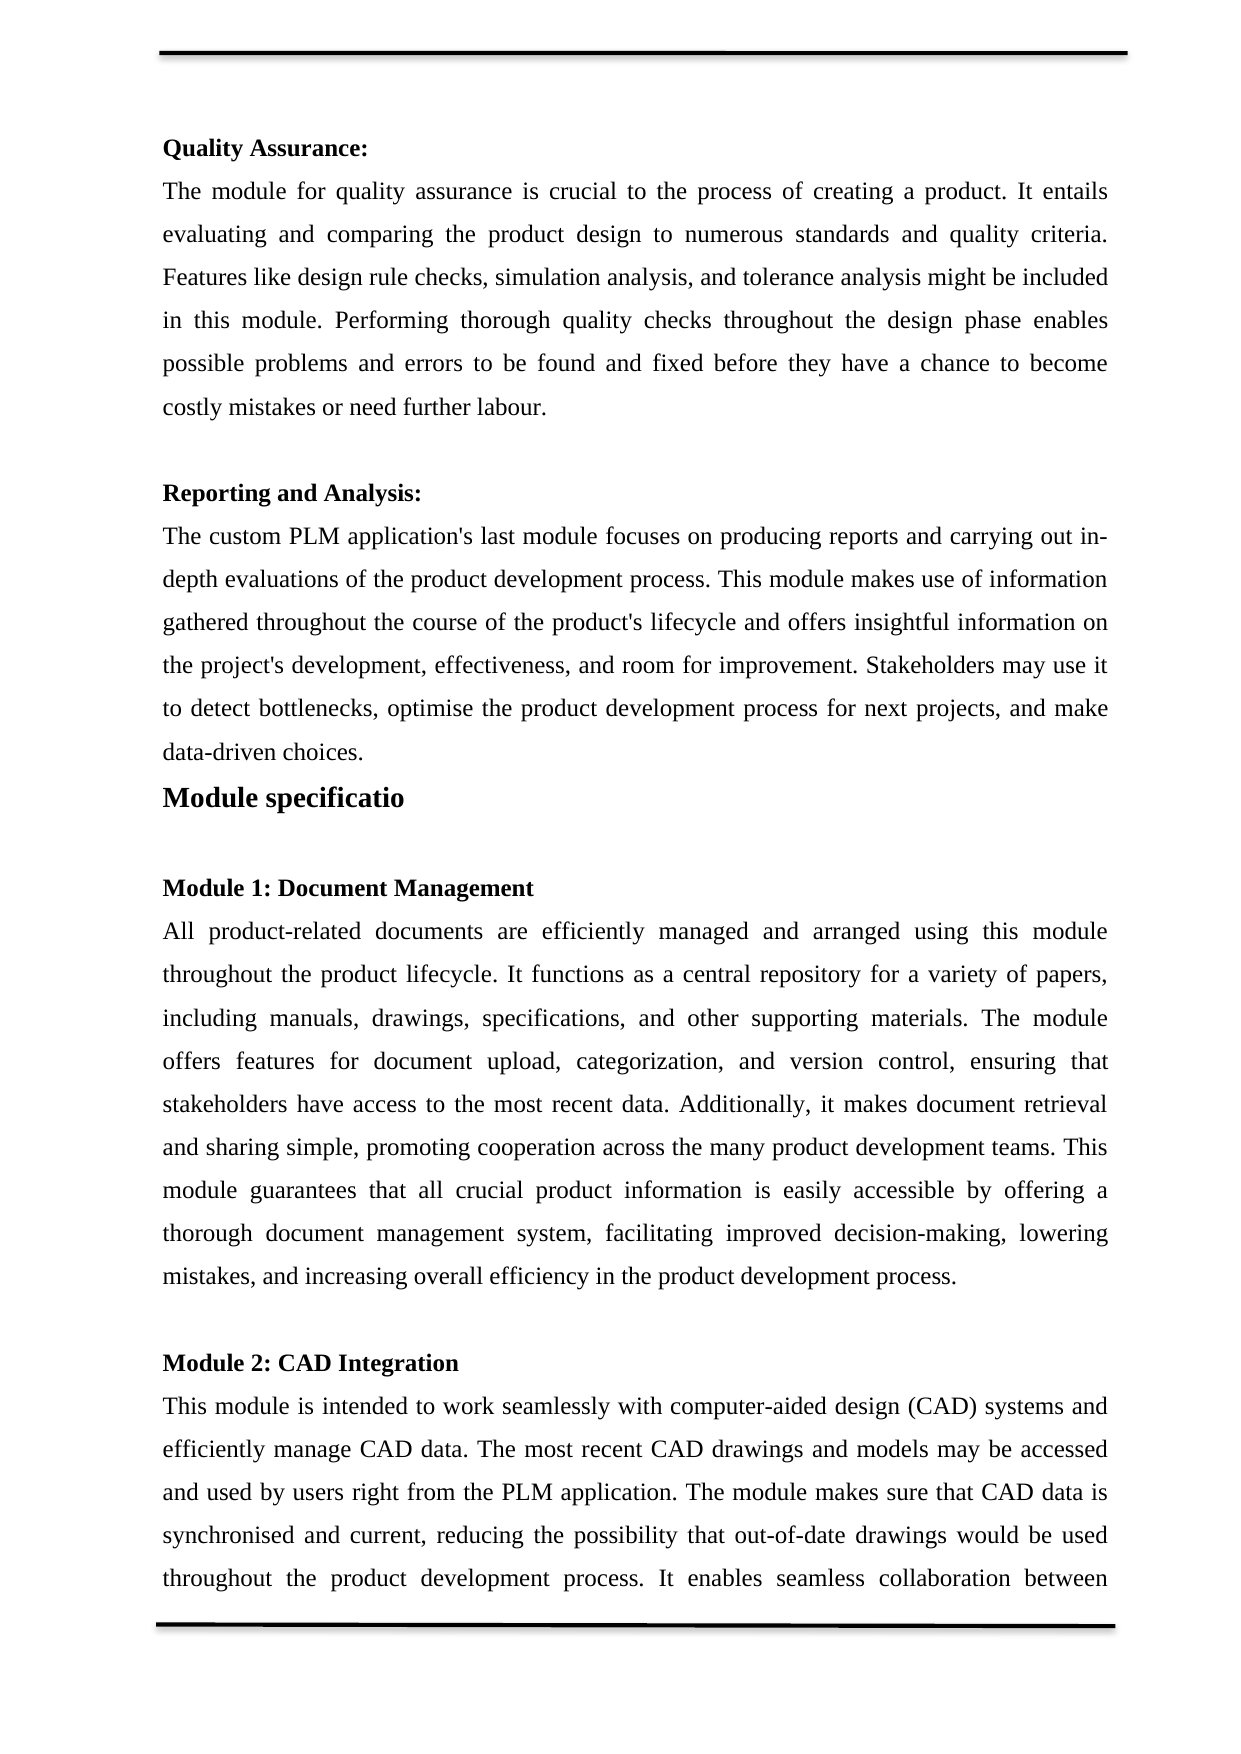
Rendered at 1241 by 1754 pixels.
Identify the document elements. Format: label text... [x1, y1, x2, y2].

text The custom PLM application's last module focuses on producing reports and carrying out in-depth evaluations of the product development process. This module makes use of information gathered throughout the course of the product's lifecycle and offers insightful information on the project's development, effectiveness, and room for improvement. Stakeholders may use it to detect bottlenecks, optimise the product development process for next projects, and make data-driven choices. [162, 521, 1109, 765]
text Module 2: CAD Integration [162, 1348, 1109, 1376]
text Reporting and Analysis: [162, 478, 1109, 507]
text The module for quality assurance is crucial to the process of creating a product. It entails evaluating and comparing the product design to numerous standards and quality criteria. Features like design rule checks, simulation analysis, and tolerance analysis might be included in this module. Performing thorough quality checks throughout the design phase enables possible problems and errors to be found and fixed before they have a chance to become costly mistakes or need further labour. [162, 176, 1109, 420]
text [162, 1391, 1109, 1592]
text Quality Assurance: [162, 133, 1109, 162]
text Module specificatio [162, 780, 1109, 813]
text All product-related documents are efficiently managed and arranged using this module throughout the product lifecycle. It functions as a central repository for a variety of papers, including manuals, drawings, specifications, and other supporting materials. The module offers features for document upload, categorization, and version control, ensuring that stakeholders have access to the most recent data. Additionally, it makes document retrieval and sharing simple, promoting cooperation across the many product development teams. This module guarantees that all crucial product information is easily accessible by offering a thorough document management system, facilitating improved decision-making, lowering mistakes, and increasing overall efficiency in the product development process. [162, 916, 1109, 1290]
text Module 1: Document Management [162, 873, 1109, 902]
